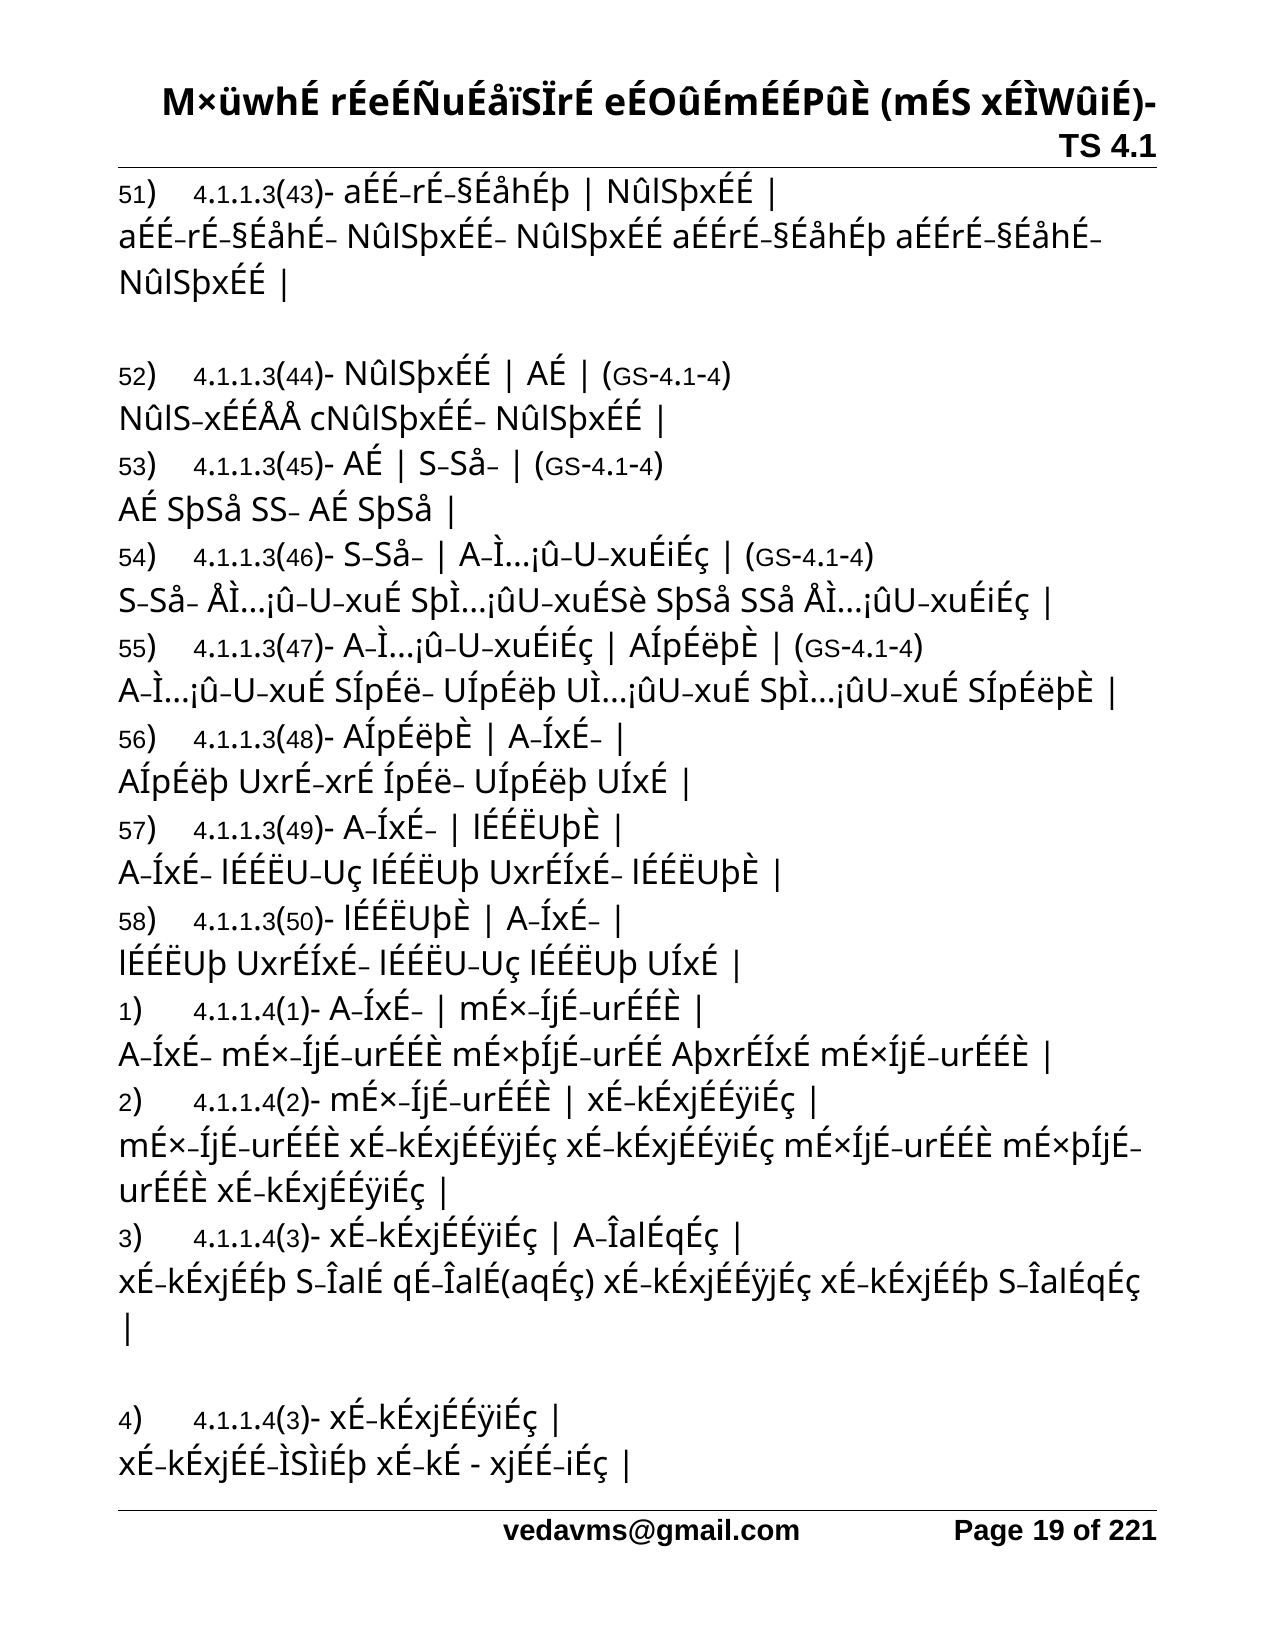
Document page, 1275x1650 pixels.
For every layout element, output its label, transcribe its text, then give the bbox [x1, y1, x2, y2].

text AÉ SþSå SS– AÉ SþSå | [118, 486, 1157, 531]
text 56) 4.1.1.3(48)- AÍpÉëþÈ | A–ÍxÉ– | [118, 713, 1157, 758]
text 58) 4.1.1.3(50)- lÉÉËUþÈ | A–ÍxÉ– | [118, 894, 1157, 940]
text A–ÍxÉ– lÉÉËU–Uç lÉÉËUþ UxrÉÍxÉ– lÉÉËUþÈ | [118, 849, 1157, 894]
text 51) 4.1.1.3(43)- aÉÉ–rÉ–§ÉåhÉþ | NûlSþxÉÉ | [118, 168, 1157, 213]
text 54) 4.1.1.3(46)- S–Så– | A–Ì…¡û–U–xuÉiÉç | (GS-4.1-4) [118, 531, 1157, 576]
text 3) 4.1.1.4(3)- xÉ–kÉxjÉÉÿiÉç | A–ÎalÉqÉç | [118, 1212, 1157, 1258]
text 1) 4.1.1.4(1)- A–ÍxÉ– | mÉ×–ÍjÉ–urÉÉÈ | [118, 985, 1157, 1031]
text mÉ×–ÍjÉ–urÉÉÈ xÉ–kÉxjÉÉÿjÉç xÉ–kÉxjÉÉÿiÉç mÉ×ÍjÉ–urÉÉÈ mÉ×þÍjÉ–urÉÉÈ xÉ–kÉxjÉÉÿiÉç | [118, 1121, 1157, 1212]
text xÉ–kÉxjÉÉ–ÌSÌiÉþ xÉ–kÉ - xjÉÉ–iÉç | [118, 1439, 1157, 1485]
text A–ÍxÉ– mÉ×–ÍjÉ–urÉÉÈ mÉ×þÍjÉ–urÉÉ AþxrÉÍxÉ mÉ×ÍjÉ–urÉÉÈ | [118, 1031, 1157, 1076]
text aÉÉ–rÉ–§ÉåhÉ– NûlSþxÉÉ– NûlSþxÉÉ aÉÉrÉ–§ÉåhÉþ aÉÉrÉ–§ÉåhÉ– NûlSþxÉÉ | [118, 213, 1157, 304]
text 52) 4.1.1.3(44)- NûlSþxÉÉ | AÉ | (GS-4.1-4) [118, 349, 1157, 395]
text 4) 4.1.1.4(3)- xÉ–kÉxjÉÉÿiÉç | [118, 1394, 1157, 1439]
text S–Så– ÅÌ…¡û–U–xuÉ SþÌ…¡ûU–xuÉSè SþSå SSå ÅÌ…¡ûU–xuÉiÉç | [118, 576, 1157, 622]
text 2) 4.1.1.4(2)- mÉ×–ÍjÉ–urÉÉÈ | xÉ–kÉxjÉÉÿiÉç | [118, 1076, 1157, 1121]
text xÉ–kÉxjÉÉþ S–ÎalÉ qÉ–ÎalÉ(aqÉç) xÉ–kÉxjÉÉÿjÉç xÉ–kÉxjÉÉþ S–ÎalÉqÉç | [118, 1258, 1157, 1348]
text 53) 4.1.1.3(45)- AÉ | S–Så– | (GS-4.1-4) [118, 440, 1157, 486]
text 55) 4.1.1.3(47)- A–Ì…¡û–U–xuÉiÉç | AÍpÉëþÈ | (GS-4.1-4) [118, 622, 1157, 667]
text NûlS–xÉÉÅÅ cNûlSþxÉÉ– NûlSþxÉÉ | [118, 395, 1157, 440]
text lÉÉËUþ UxrÉÍxÉ– lÉÉËU–Uç lÉÉËUþ UÍxÉ | [118, 940, 1157, 985]
text A–Ì…¡û–U–xuÉ SÍpÉë– UÍpÉëþ UÌ…¡ûU–xuÉ SþÌ…¡ûU–xuÉ SÍpÉëþÈ | [118, 667, 1157, 713]
text AÍpÉëþ UxrÉ–xrÉ ÍpÉë– UÍpÉëþ UÍxÉ | [118, 758, 1157, 803]
text 57) 4.1.1.3(49)- A–ÍxÉ– | lÉÉËUþÈ | [118, 803, 1157, 849]
